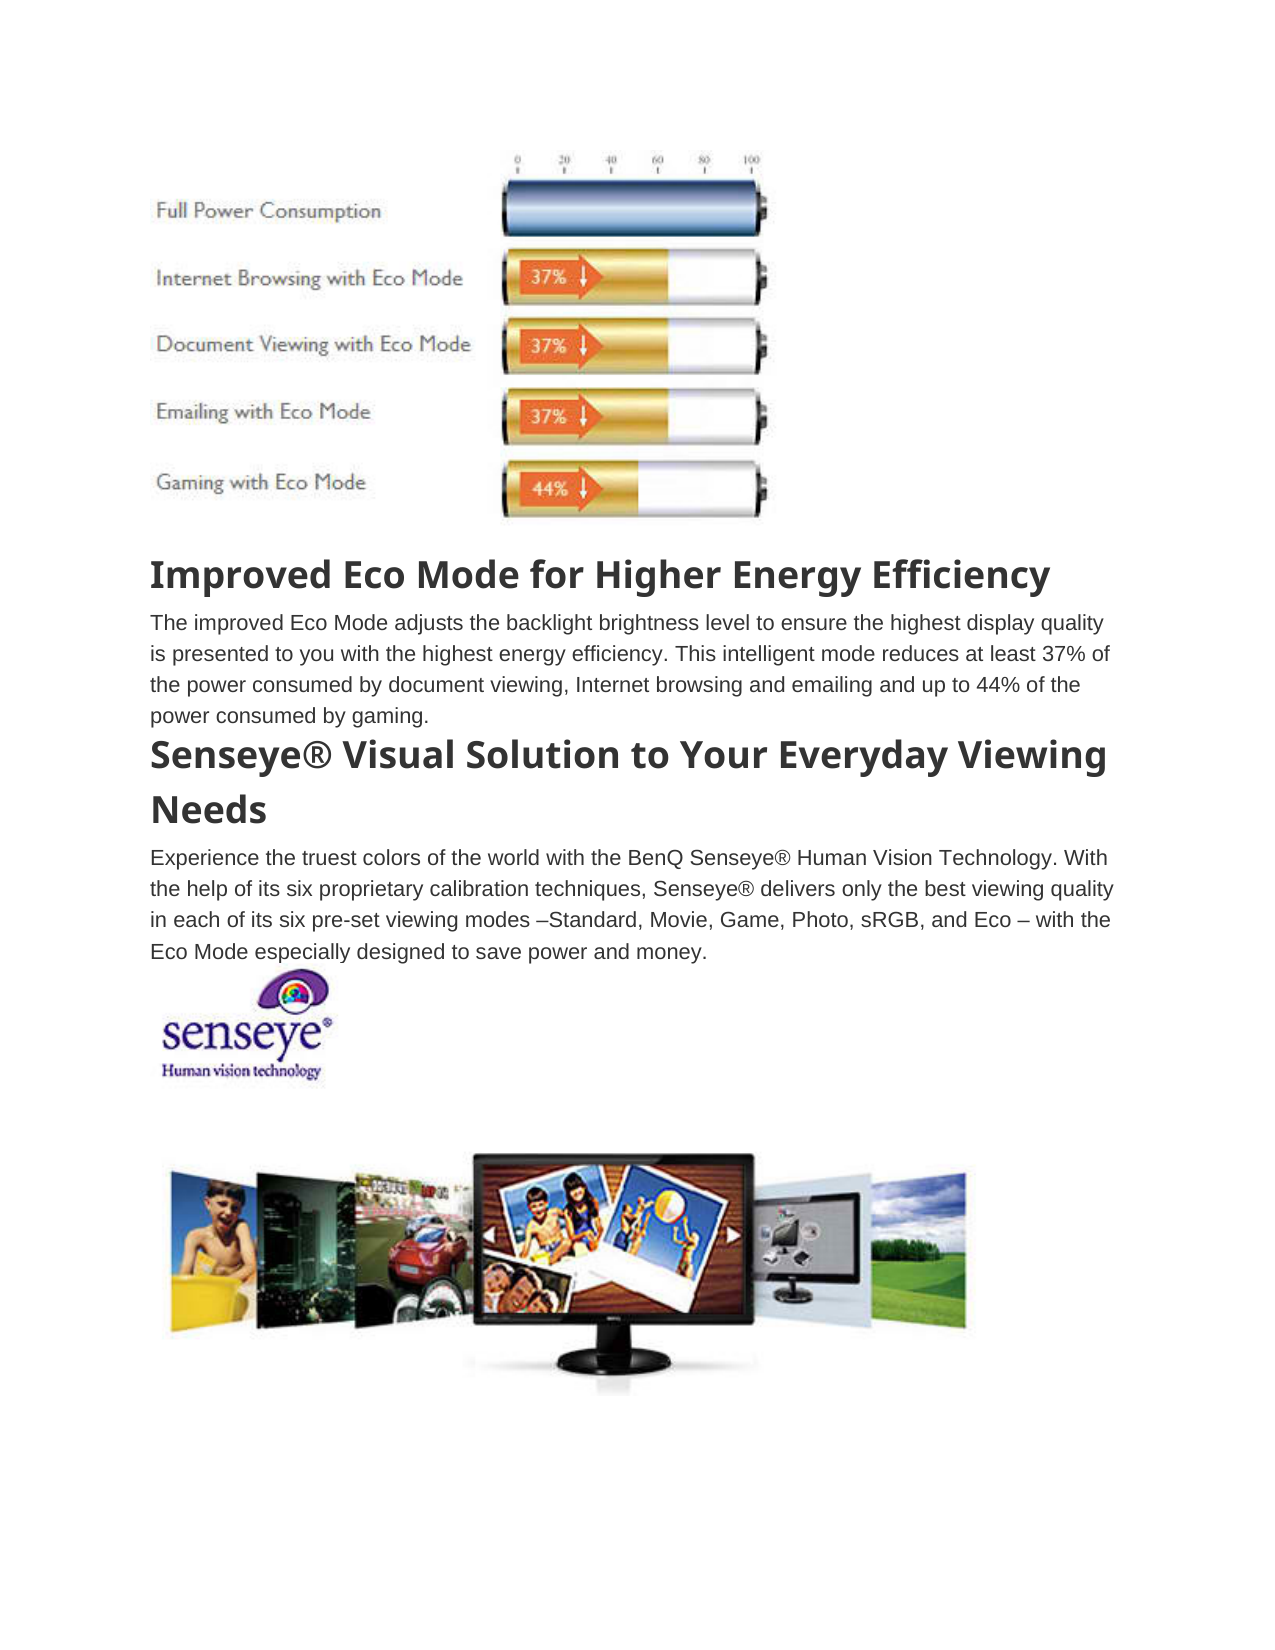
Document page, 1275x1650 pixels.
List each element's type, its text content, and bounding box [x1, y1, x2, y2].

picture [150, 150, 781, 532]
text The improved Eco Mode adjusts the backlight brightness level to ensure the highest display quality is presented to you with the highest energy efficiency. This intelligent mode reduces at least 37% of the power consumed by document viewing, Internet browsing and emailing and up to 44% of the power consumed by gaming. [150, 603, 1125, 728]
text Experience the truest colors of the world with the BenQ Senseye® Human Vision Technology. With the help of its six proprietary calibration techniques, Senseye® delivers only the best viewing quality in each of its six pre-set viewing modes –Standard, Movie, Game, Photo, sRGB, and Eco – with the Eco Mode especially designed to save power and money. [150, 839, 1125, 964]
picture [150, 963, 376, 1111]
subtitle Senseye® Visual Solution to Your Everyday Viewing Needs [150, 728, 1125, 835]
picture [150, 1127, 987, 1396]
subtitle Improved Eco Mode for Higher Energy Efficiency [150, 548, 1125, 599]
